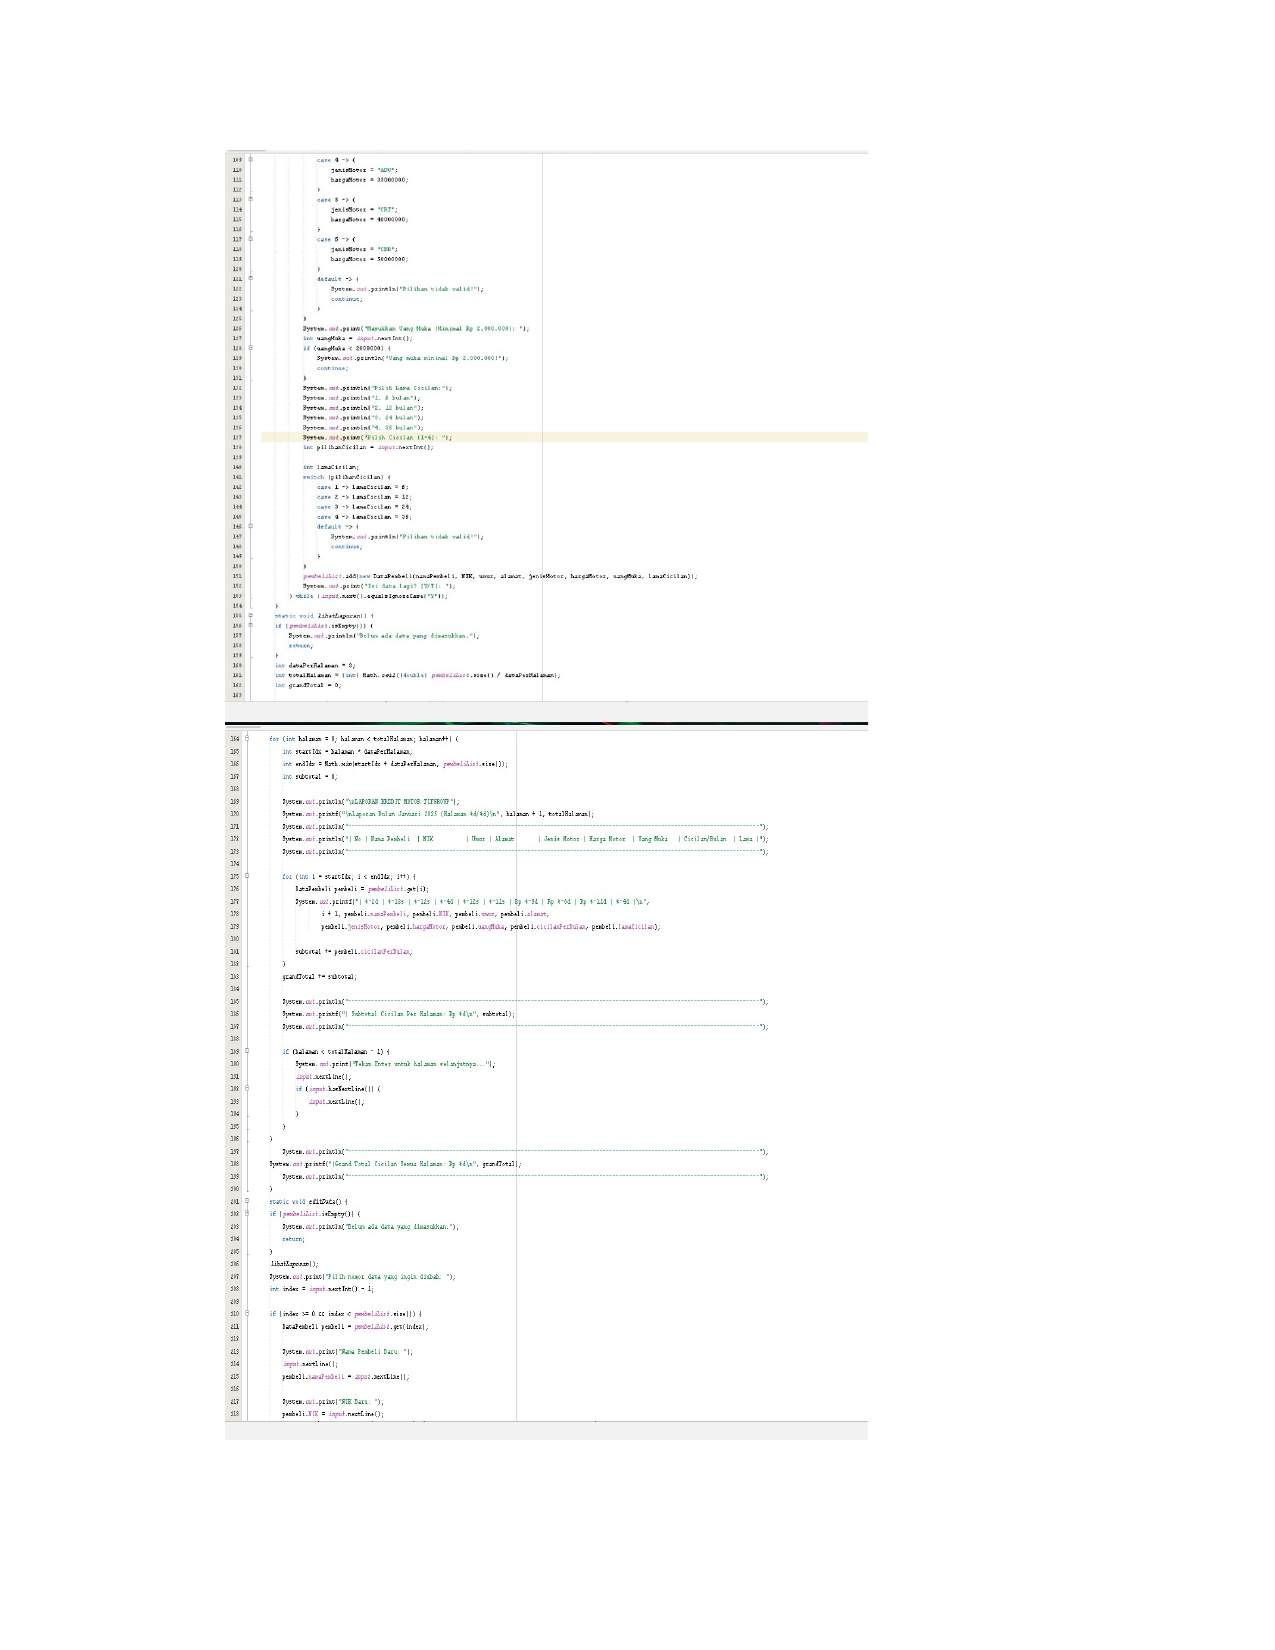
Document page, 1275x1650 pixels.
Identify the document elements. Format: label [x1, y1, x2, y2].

picture [225, 150, 869, 725]
picture [225, 726, 868, 1440]
